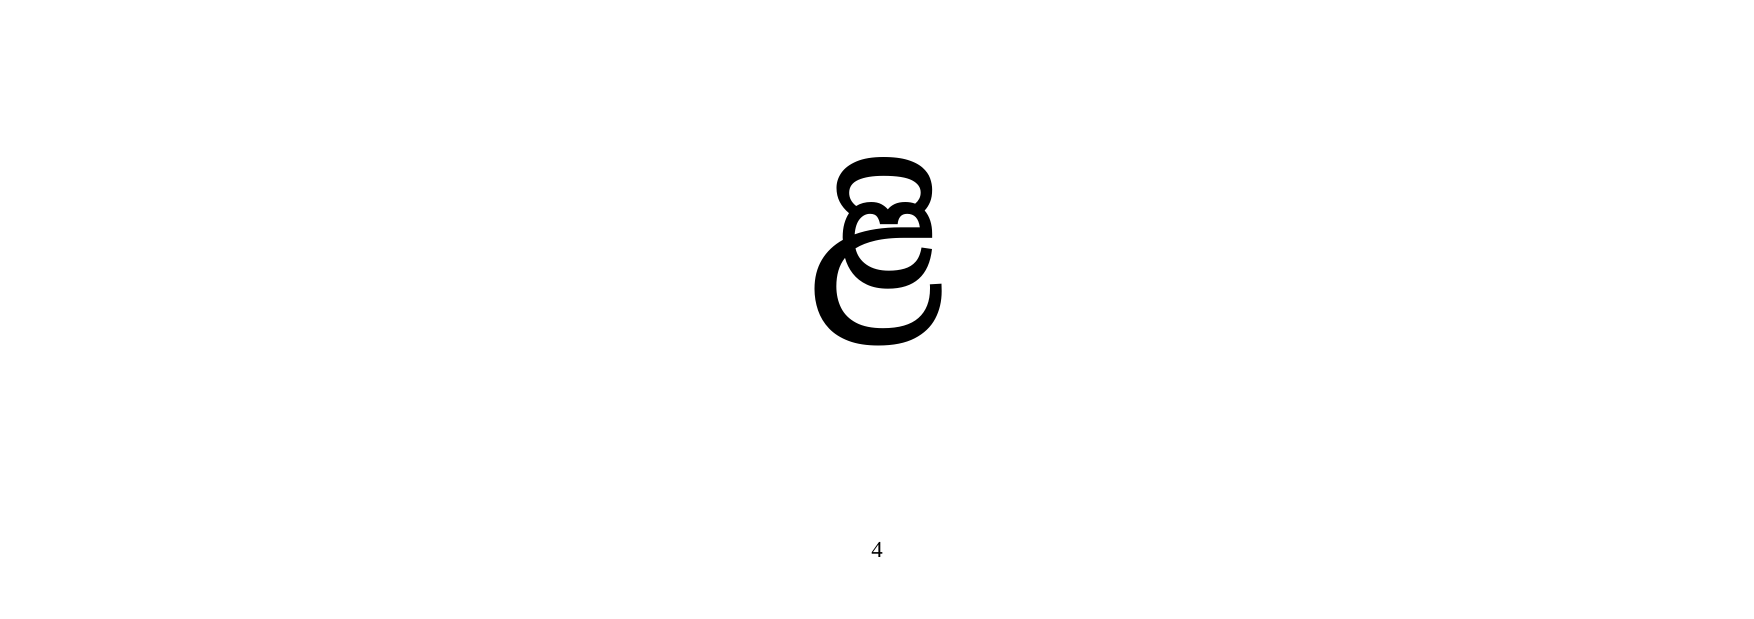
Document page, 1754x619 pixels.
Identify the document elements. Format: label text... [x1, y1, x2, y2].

text භිකඛුපාතිමොකඛපාළි [45, 135, 1709, 352]
